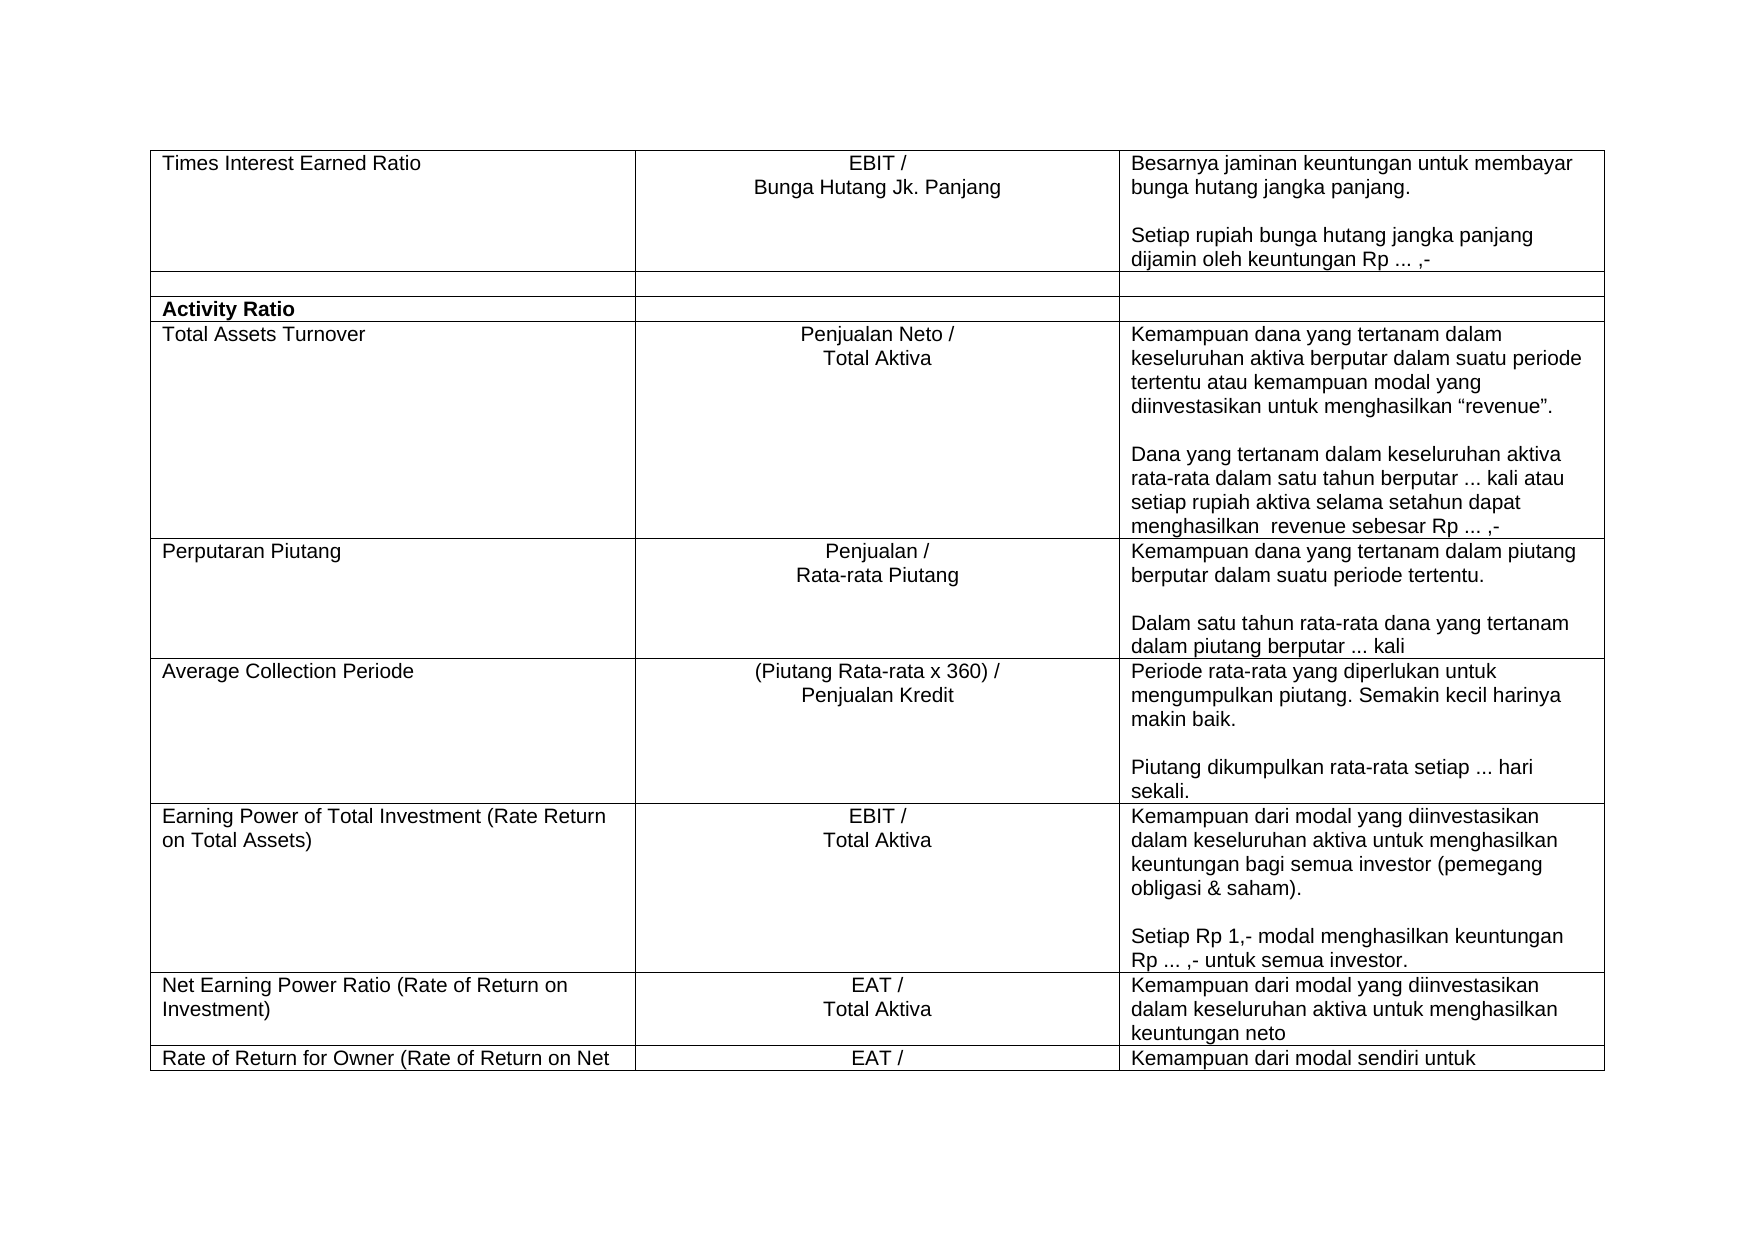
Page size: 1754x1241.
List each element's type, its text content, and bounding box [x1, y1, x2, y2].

table_cell Penjualan / Rata-rata Piutang [636, 539, 1119, 658]
table_cell Net Earning Power Ratio (Rate of Return on Investment) [151, 973, 635, 1045]
table_cell Times Interest Earned Ratio [151, 151, 635, 271]
table_cell (Piutang Rata-rata x 360) / Penjualan Kredit [636, 659, 1119, 803]
table_cell [1120, 297, 1604, 321]
table_cell Kemampuan dana yang tertanam dalam piutang berputar dalam suatu periode tertentu. Dalam satu tahun rata-rata dana yang tertanam dalam piutang berputar ... kali [1120, 539, 1604, 658]
table_cell Kemampuan dari modal yang diinvestasikan dalam keseluruhan aktiva untuk menghasilkan keuntungan bagi semua investor (pemegang obligasi & saham). Setiap Rp 1,- modal menghasilkan keuntungan Rp ... ,- untuk semua investor. [1120, 804, 1604, 972]
table_cell Periode rata-rata yang diperlukan untuk mengumpulkan piutang. Semakin kecil harinya makin baik. Piutang dikumpulkan rata-rata setiap ... hari sekali. [1120, 659, 1604, 803]
table_cell Total Assets Turnover [151, 322, 635, 537]
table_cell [636, 1046, 1119, 1070]
table_cell Besarnya jaminan keuntungan untuk membayar bunga hutang jangka panjang. Setiap rupiah bunga hutang jangka panjang dijamin oleh keuntungan Rp ... ,- [1120, 151, 1604, 271]
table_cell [1120, 1046, 1604, 1070]
table_cell Perputaran Piutang [151, 539, 635, 658]
table_cell Activity Ratio [151, 297, 635, 321]
table_cell Kemampuan dari modal yang diinvestasikan dalam keseluruhan aktiva untuk menghasilkan keuntungan neto [1120, 973, 1604, 1045]
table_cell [151, 1046, 635, 1070]
table_cell [636, 272, 1119, 296]
table_cell EBIT / Bunga Hutang Jk. Panjang [636, 151, 1119, 271]
table_cell [1120, 272, 1604, 296]
table_cell [636, 297, 1119, 321]
table_cell Average Collection Periode [151, 659, 635, 803]
table_cell EBIT / Total Aktiva [636, 804, 1119, 972]
table_cell Earning Power of Total Investment (Rate Return on Total Assets) [151, 804, 635, 972]
table_cell Kemampuan dana yang tertanam dalam keseluruhan aktiva berputar dalam suatu periode tertentu atau kemampuan modal yang diinvestasikan untuk menghasilkan “revenue”. Dana yang tertanam dalam keseluruhan aktiva rata-rata dalam satu tahun berputar ... kali atau setiap rupiah aktiva selama setahun dapat menghasilkan revenue sebesar Rp ... ,- [1120, 322, 1604, 537]
table_cell Penjualan Neto / Total Aktiva [636, 322, 1119, 537]
table_cell [151, 272, 635, 296]
table_cell EAT / Total Aktiva [636, 973, 1119, 1045]
